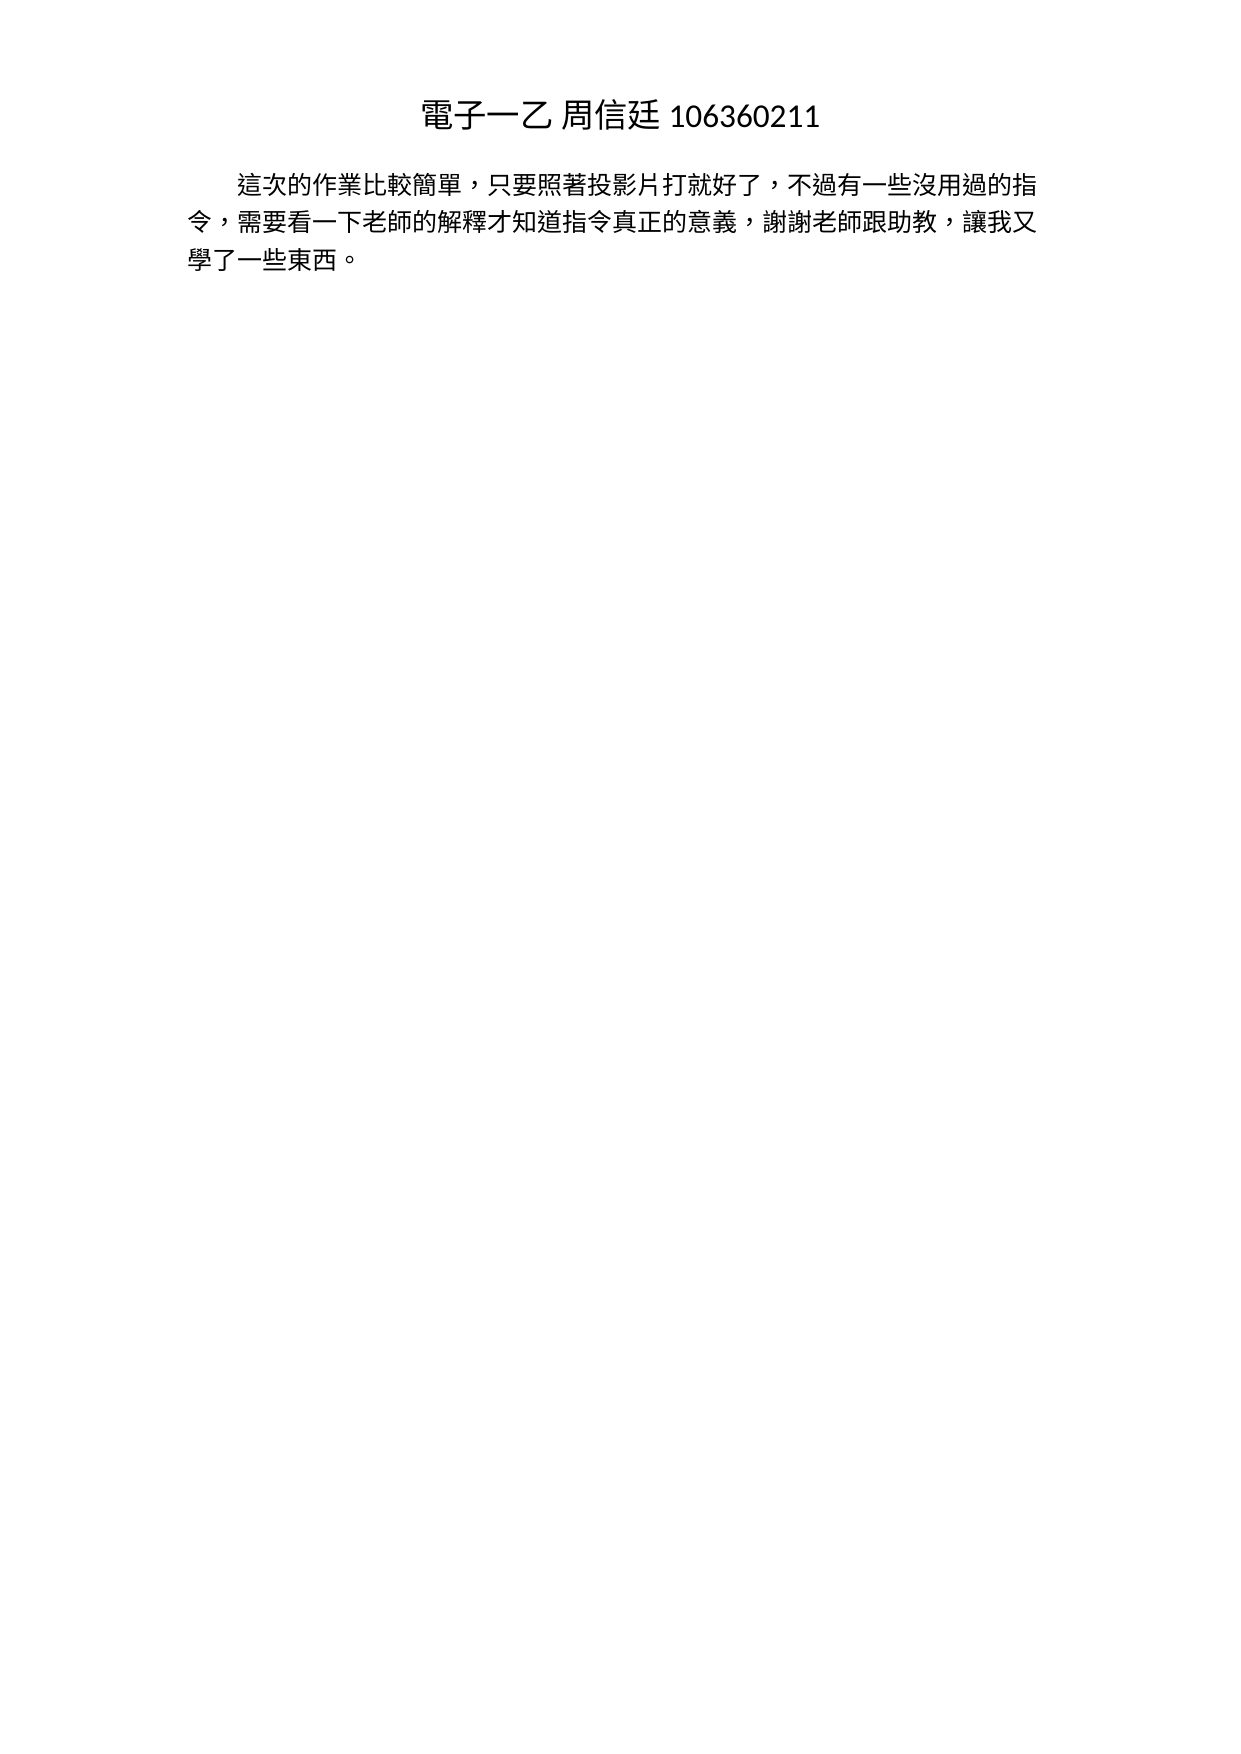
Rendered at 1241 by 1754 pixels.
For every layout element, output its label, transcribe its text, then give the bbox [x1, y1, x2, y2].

text 這次的作業比較簡單，只要照著投影片打就好了，不過有一些沒用過的指令，需要看一下老師的解釋才知道指令真正的意義，謝謝老師跟助教，讓我又學了一些東西。 [187, 164, 1053, 277]
